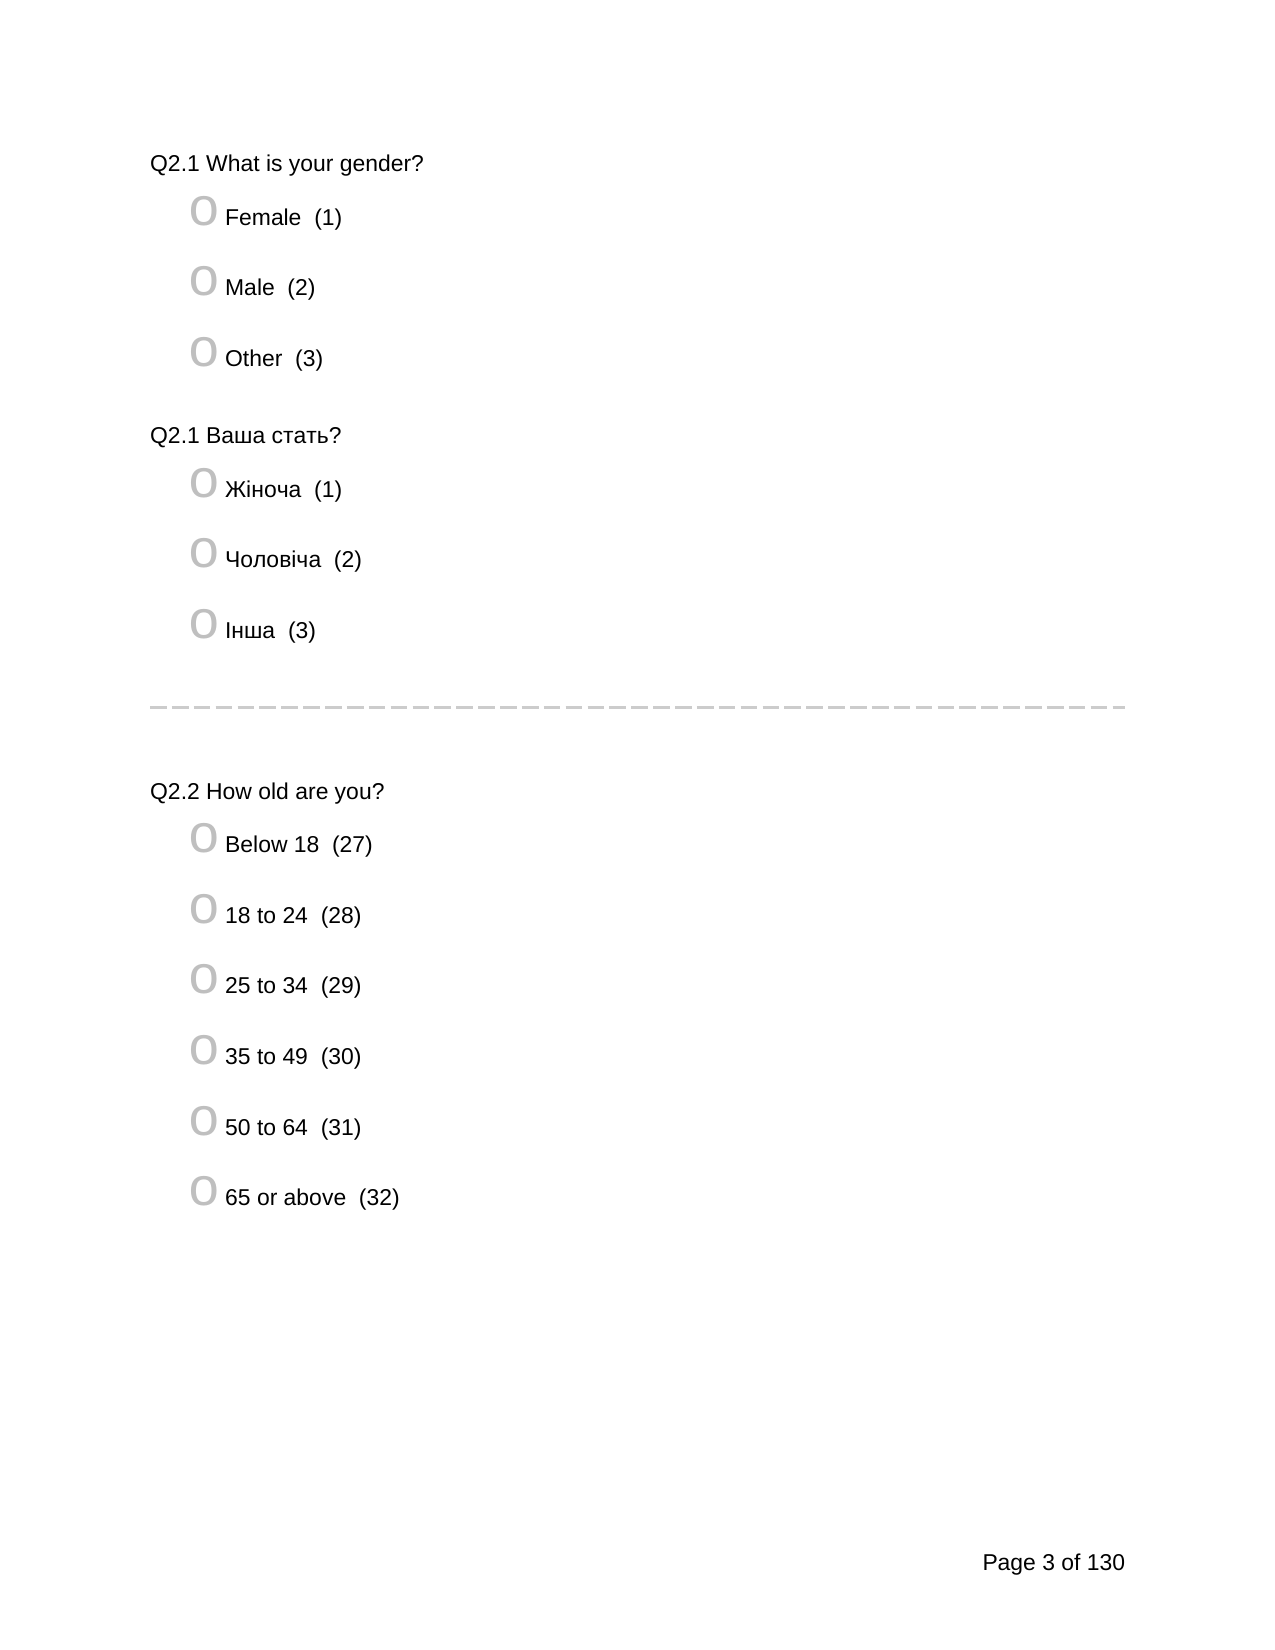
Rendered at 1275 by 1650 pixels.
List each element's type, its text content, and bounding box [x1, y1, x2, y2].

list Female (1) [187, 180, 1125, 242]
list Жіноча (1) [187, 452, 1125, 513]
list 50 to 64 (31) [187, 1090, 1125, 1151]
list Чоловіча (2) [187, 523, 1125, 584]
text Q2.1 Ваша стать? [150, 422, 1125, 448]
text Q2.2 How old are you? [150, 778, 1125, 804]
list 25 to 34 (29) [187, 949, 1125, 1010]
list Below 18 (27) [187, 808, 1125, 869]
list Other (3) [187, 321, 1125, 383]
text Q2.1 What is your gender? [150, 150, 1125, 176]
list 18 to 24 (28) [187, 878, 1125, 940]
list Male (2) [187, 251, 1125, 312]
list 35 to 49 (30) [187, 1019, 1125, 1081]
list 65 or above (32) [187, 1160, 1125, 1222]
list Інша (3) [187, 593, 1125, 654]
